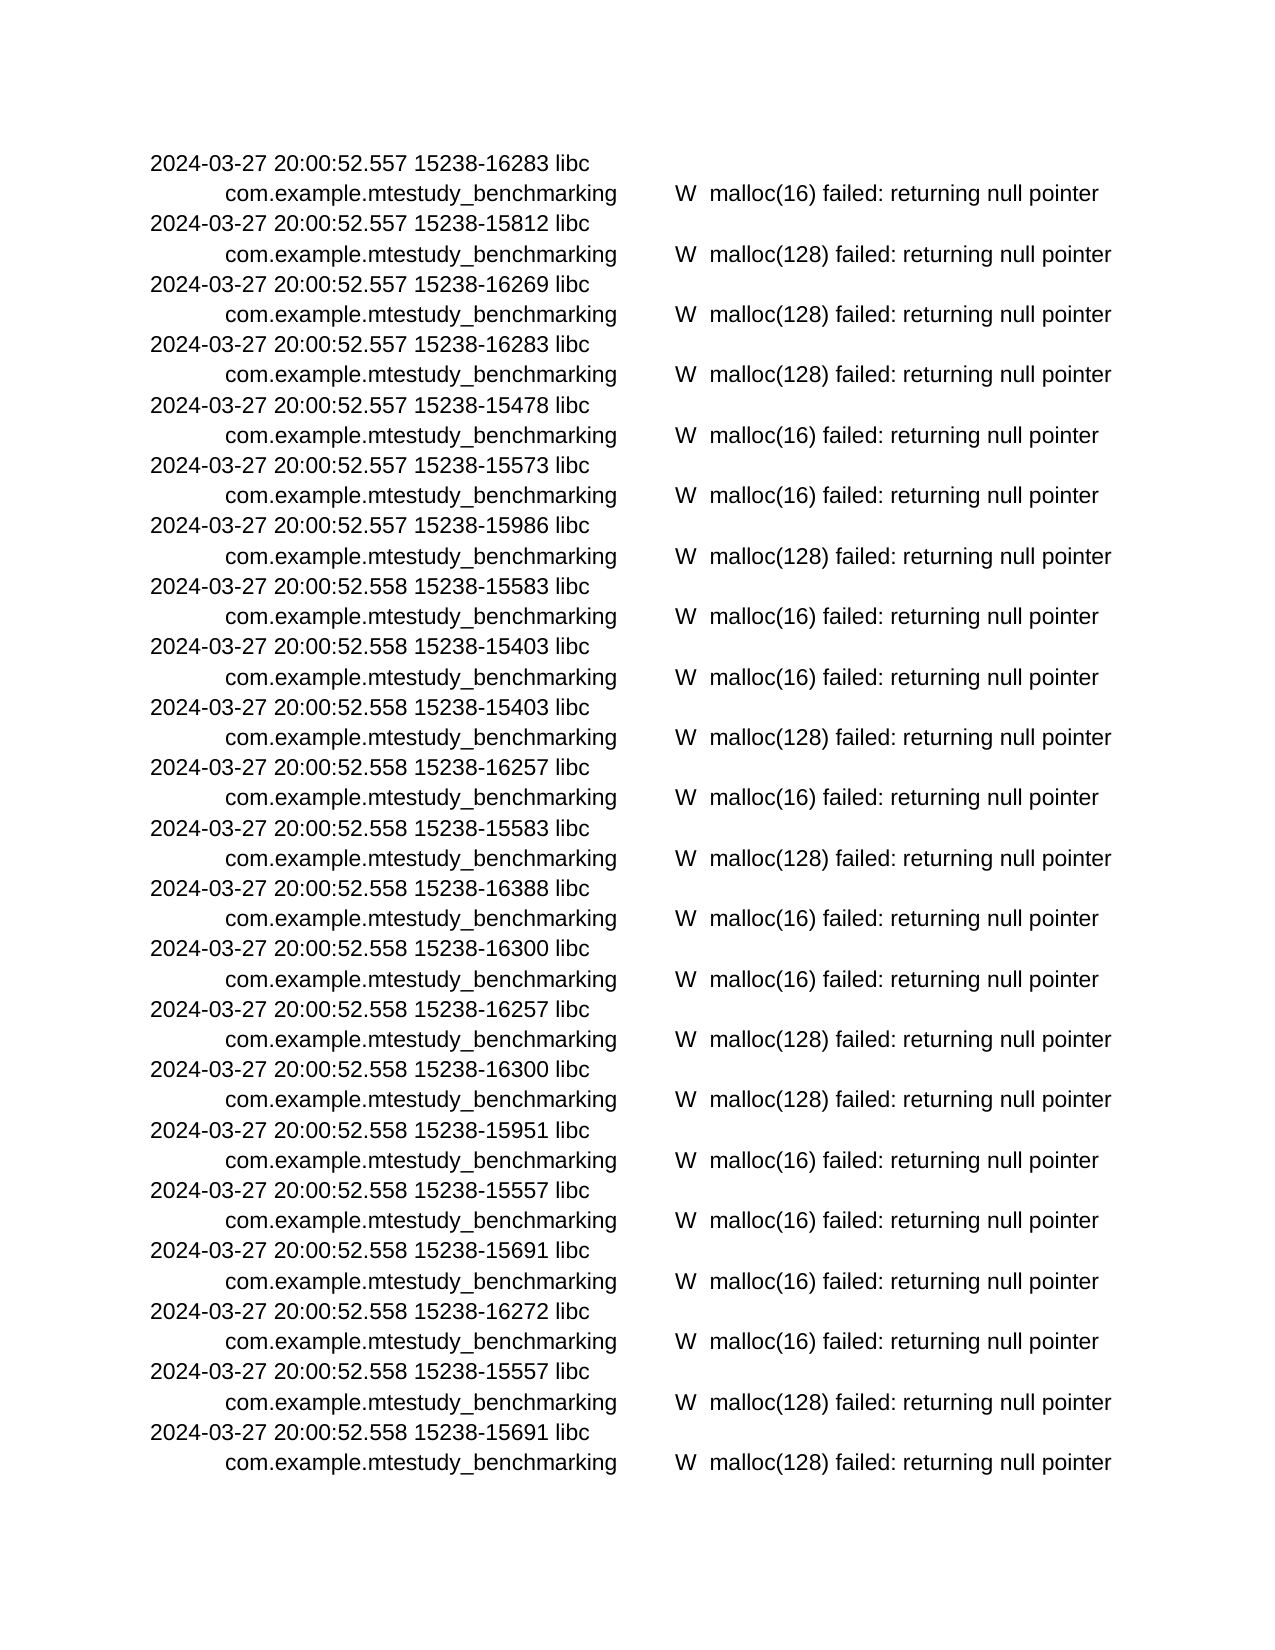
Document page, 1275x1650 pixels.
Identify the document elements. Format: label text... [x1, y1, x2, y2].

text 2024-03-27 20:00:52.558 15238-15951 libc com.example.mtestudy_benchmarking W malloc(16) failed: returning null pointer [150, 1117, 1125, 1173]
text 2024-03-27 20:00:52.558 15238-15403 libc com.example.mtestudy_benchmarking W malloc(16) failed: returning null pointer [150, 633, 1125, 690]
text 2024-03-27 20:00:52.557 15238-16283 libc com.example.mtestudy_benchmarking W malloc(16) failed: returning null pointer [150, 150, 1125, 207]
text 2024-03-27 20:00:52.558 15238-16257 libc com.example.mtestudy_benchmarking W malloc(16) failed: returning null pointer [150, 754, 1125, 811]
text 2024-03-27 20:00:52.558 15238-15557 libc com.example.mtestudy_benchmarking W malloc(128) failed: returning null pointer [150, 1358, 1125, 1415]
text 2024-03-27 20:00:52.558 15238-15691 libc com.example.mtestudy_benchmarking W malloc(16) failed: returning null pointer [150, 1237, 1125, 1294]
text 2024-03-27 20:00:52.558 15238-16300 libc com.example.mtestudy_benchmarking W malloc(128) failed: returning null pointer [150, 1056, 1125, 1113]
text 2024-03-27 20:00:52.557 15238-15478 libc com.example.mtestudy_benchmarking W malloc(16) failed: returning null pointer [150, 392, 1125, 448]
text 2024-03-27 20:00:52.558 15238-15691 libc com.example.mtestudy_benchmarking W malloc(128) failed: returning null pointer [150, 1419, 1125, 1475]
text 2024-03-27 20:00:52.558 15238-15583 libc com.example.mtestudy_benchmarking W malloc(128) failed: returning null pointer [150, 814, 1125, 871]
text 2024-03-27 20:00:52.557 15238-16269 libc com.example.mtestudy_benchmarking W malloc(128) failed: returning null pointer [150, 271, 1125, 327]
text 2024-03-27 20:00:52.557 15238-16283 libc com.example.mtestudy_benchmarking W malloc(128) failed: returning null pointer [150, 331, 1125, 388]
text 2024-03-27 20:00:52.558 15238-16300 libc com.example.mtestudy_benchmarking W malloc(16) failed: returning null pointer [150, 935, 1125, 992]
text 2024-03-27 20:00:52.558 15238-15557 libc com.example.mtestudy_benchmarking W malloc(16) failed: returning null pointer [150, 1177, 1125, 1234]
text 2024-03-27 20:00:52.558 15238-16388 libc com.example.mtestudy_benchmarking W malloc(16) failed: returning null pointer [150, 875, 1125, 932]
text 2024-03-27 20:00:52.557 15238-15573 libc com.example.mtestudy_benchmarking W malloc(16) failed: returning null pointer [150, 452, 1125, 509]
text 2024-03-27 20:00:52.557 15238-15812 libc com.example.mtestudy_benchmarking W malloc(128) failed: returning null pointer [150, 210, 1125, 267]
text 2024-03-27 20:00:52.557 15238-15986 libc com.example.mtestudy_benchmarking W malloc(128) failed: returning null pointer [150, 512, 1125, 569]
text 2024-03-27 20:00:52.558 15238-15403 libc com.example.mtestudy_benchmarking W malloc(128) failed: returning null pointer [150, 694, 1125, 750]
text 2024-03-27 20:00:52.558 15238-16257 libc com.example.mtestudy_benchmarking W malloc(128) failed: returning null pointer [150, 996, 1125, 1052]
text 2024-03-27 20:00:52.558 15238-15583 libc com.example.mtestudy_benchmarking W malloc(16) failed: returning null pointer [150, 573, 1125, 629]
text 2024-03-27 20:00:52.558 15238-16272 libc com.example.mtestudy_benchmarking W malloc(16) failed: returning null pointer [150, 1298, 1125, 1354]
